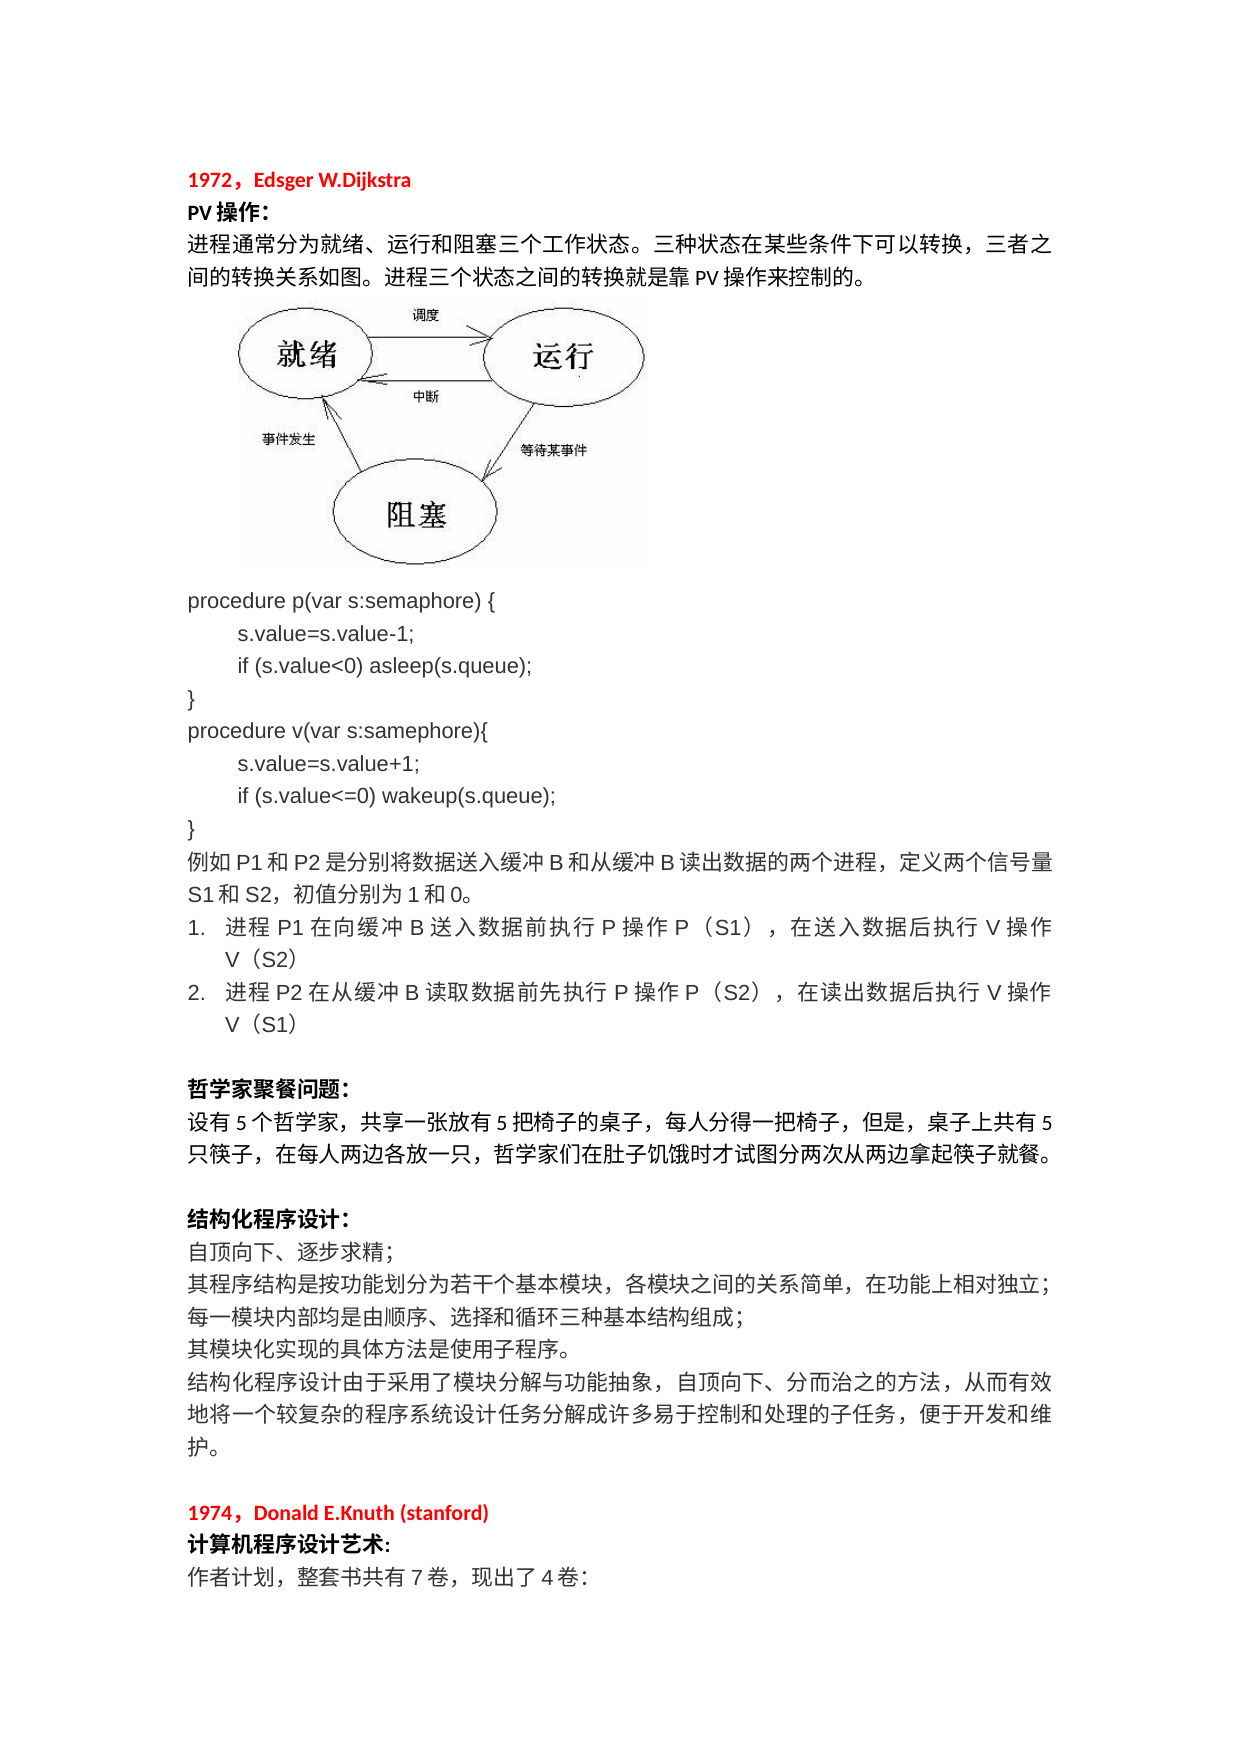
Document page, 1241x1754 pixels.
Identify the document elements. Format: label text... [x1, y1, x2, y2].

text 每一模块内部均是由顺序、选择和循环三种基本结构组成； [187, 1299, 1053, 1332]
list 进程P1在向缓冲B送入数据前执行P操作P（S1），在送入数据后执行V操作V（S2） [187, 909, 1053, 974]
picture [237, 292, 649, 569]
text 1974，Donald E.Knuth (stanford) [187, 1494, 1053, 1527]
text 计算机程序设计艺术: [187, 1527, 1053, 1559]
text 设有5个哲学家，共享一张放有5把椅子的桌子，每人分得一把椅子，但是，桌子上共有5只筷子，在每人两边各放一只，哲学家们在肚子饥饿时才试图分两次从两边拿起筷子就餐。 [187, 1104, 1053, 1169]
text 作者计划，整套书共有7卷，现出了4卷： [187, 1559, 1053, 1592]
text s.value=s.value+1; [187, 747, 1053, 779]
text 结构化程序设计： [187, 1202, 1053, 1234]
text procedure p(var s:semaphore) { [187, 584, 1053, 617]
text 结构化程序设计由于采用了模块分解与功能抽象，自顶向下、分而治之的方法，从而有效地将一个较复杂的程序系统设计任务分解成许多易于控制和处理的子任务，便于开发和维护。 [187, 1364, 1053, 1462]
text procedure v(var s:samephore){ [187, 714, 1053, 747]
text 进程通常分为就绪、运行和阻塞三个工作状态。三种状态在某些条件下可以转换，三者之间的转换关系如图。进程三个状态之间的转换就是靠PV操作来控制的。 [187, 227, 1053, 292]
list 进程P2在从缓冲B读取数据前先执行P操作P（S2），在读出数据后执行V操作V（S1） [187, 974, 1053, 1039]
text } [187, 682, 1053, 714]
text 自顶向下、逐步求精； [187, 1234, 1053, 1267]
text 例如P1和P2是分别将数据送入缓冲B和从缓冲B读出数据的两个进程，定义两个信号量S1和S2，初值分别为1和0。 [187, 844, 1053, 909]
text 1972，Edsger W.Dijkstra [187, 162, 1053, 194]
text s.value=s.value-1; [187, 617, 1053, 649]
text PV操作： [187, 194, 1053, 227]
text 其模块化实现的具体方法是使用子程序。 [187, 1332, 1053, 1364]
text } [187, 812, 1053, 844]
text if (s.value<0) asleep(s.queue); [187, 649, 1053, 682]
text if (s.value<=0) wakeup(s.queue); [187, 779, 1053, 812]
text 哲学家聚餐问题： [187, 1072, 1053, 1104]
